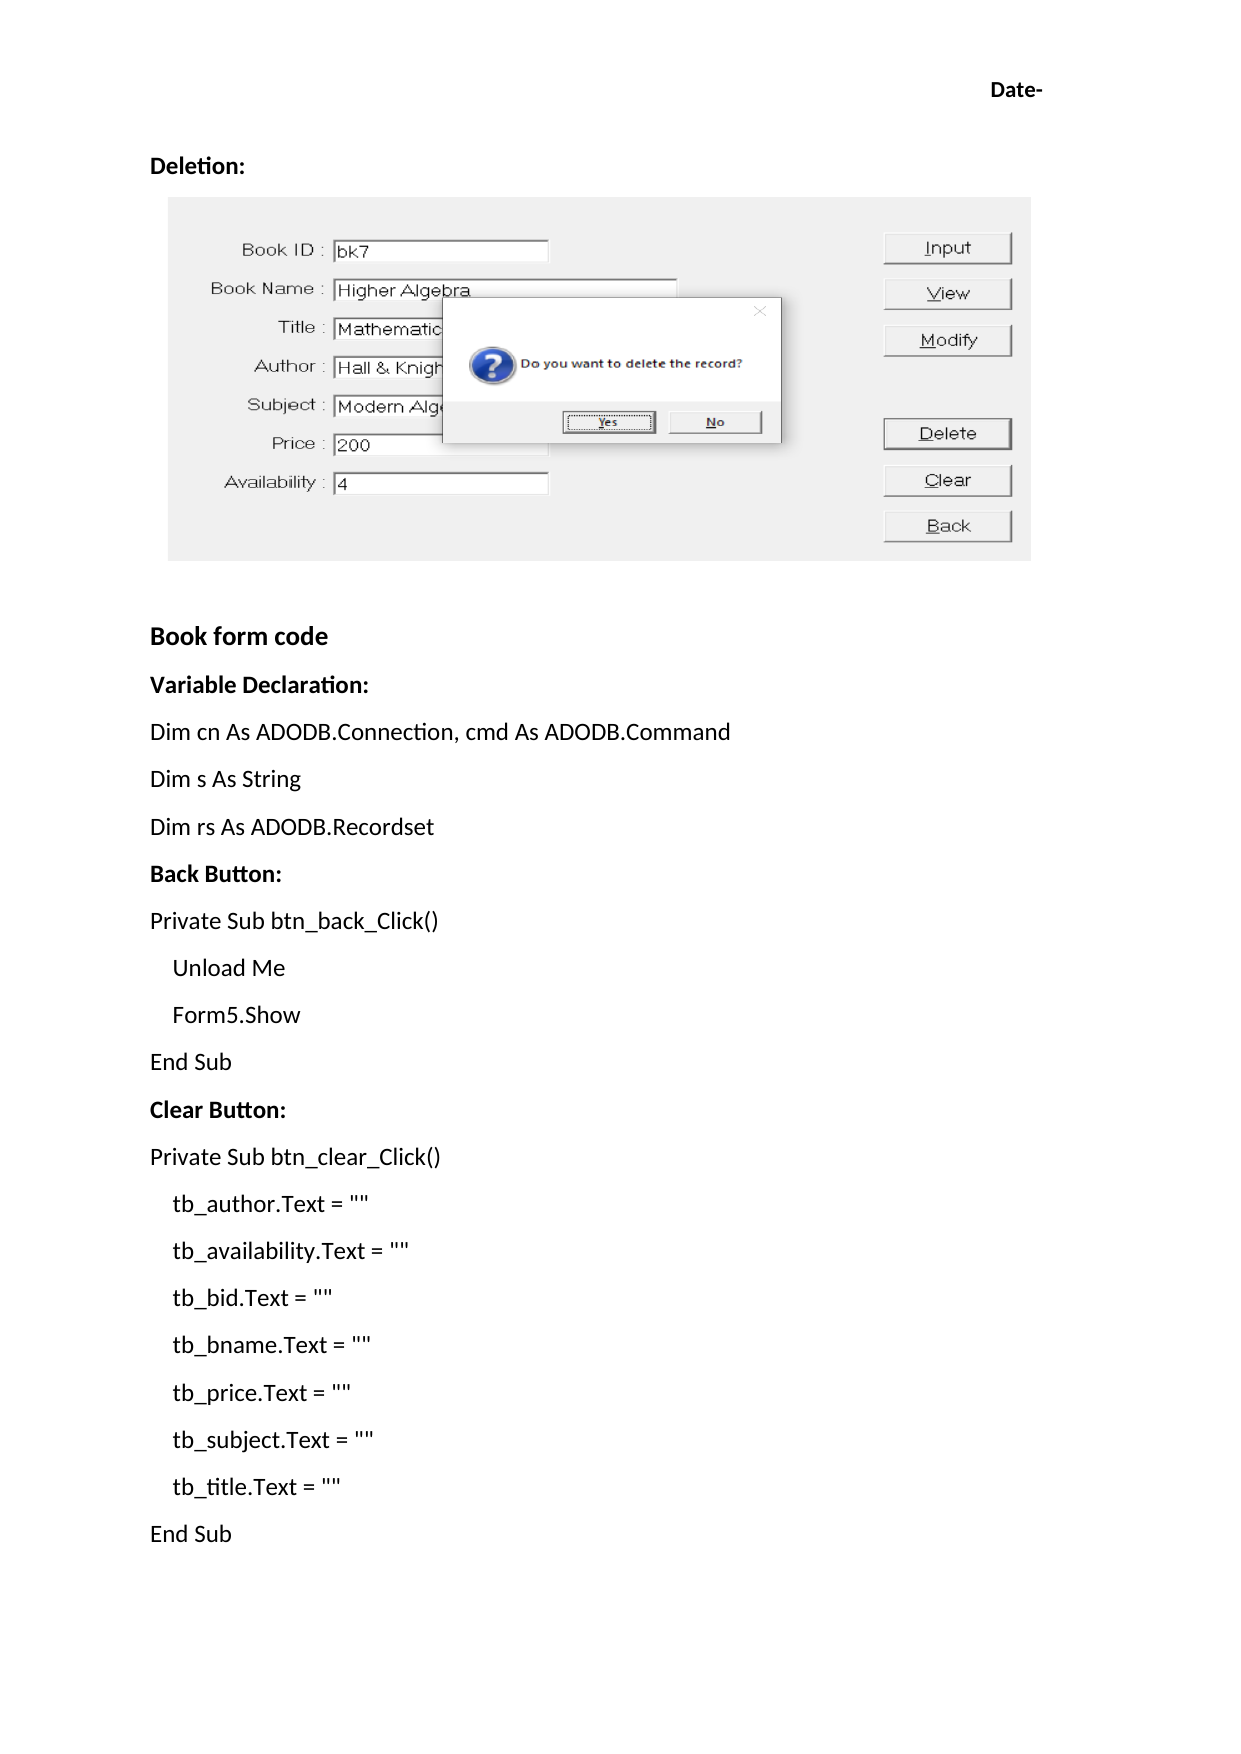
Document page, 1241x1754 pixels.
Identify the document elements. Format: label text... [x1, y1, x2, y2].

text Variable Declaration: [150, 669, 1090, 699]
text Book form code [150, 619, 1090, 652]
text tb_subject.Text = "" [150, 1424, 1090, 1454]
text Clear Button: [150, 1094, 1090, 1124]
text Dim rs As ADODB.Recordset [150, 811, 1090, 841]
text Dim s As String [150, 763, 1090, 794]
text tb_author.Text = "" [150, 1188, 1090, 1219]
picture [167, 197, 1031, 561]
text tb_price.Text = "" [150, 1377, 1090, 1407]
text End Sub [150, 1047, 1090, 1077]
text Private Sub btn_clear_Click() [150, 1141, 1090, 1171]
text tb_title.Text = "" [150, 1471, 1090, 1502]
text tb_availability.Text = "" [150, 1235, 1090, 1266]
text Private Sub btn_back_Click() [150, 905, 1090, 936]
text tb_bname.Text = "" [150, 1330, 1090, 1360]
text Dim cn As ADODB.Connection, cmd As ADODB.Command [150, 716, 1090, 747]
text Unload Me [150, 952, 1090, 983]
text Form5.Show [150, 999, 1090, 1030]
text Back Button: [150, 858, 1090, 888]
text End Sub [150, 1518, 1090, 1549]
text tb_bid.Text = "" [150, 1282, 1090, 1313]
text Deletion: [150, 150, 1090, 181]
